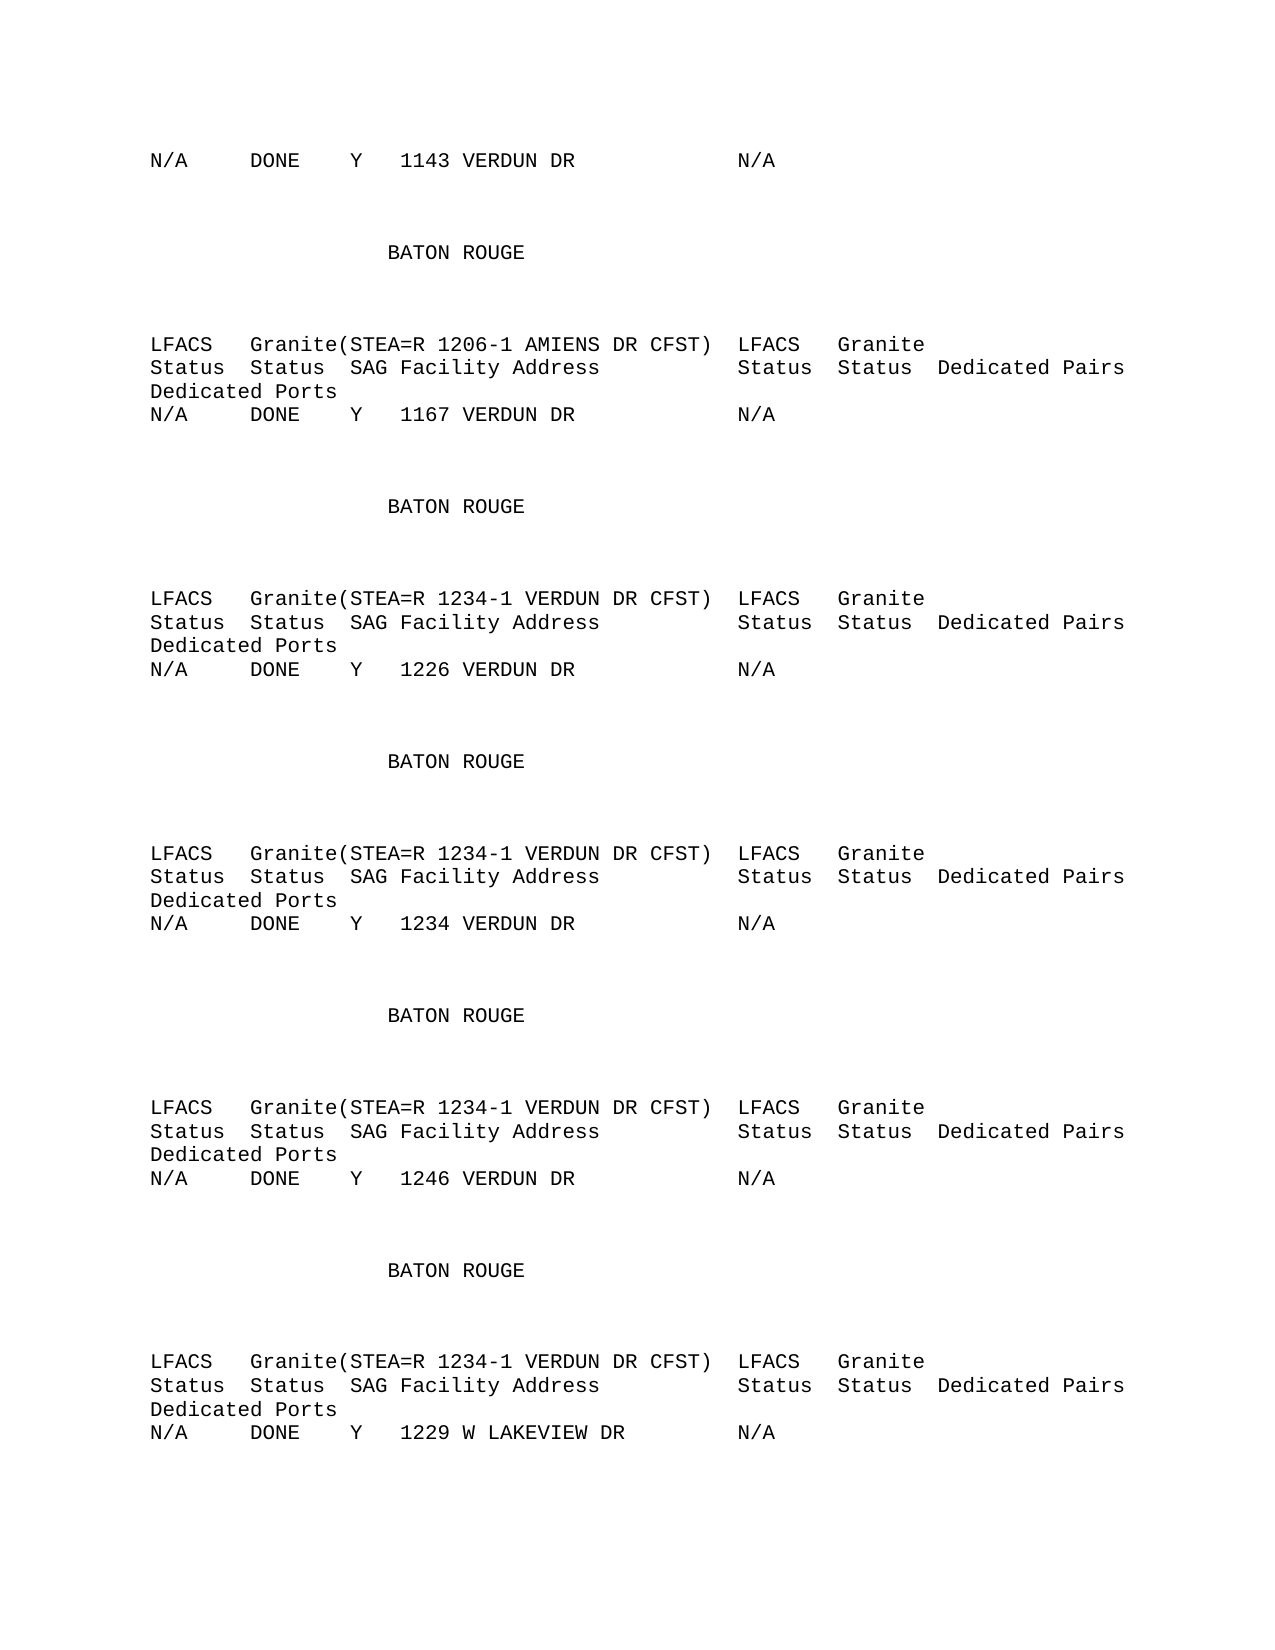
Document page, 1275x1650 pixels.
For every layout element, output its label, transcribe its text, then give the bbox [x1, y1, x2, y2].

text N/A DONE Y 1234 VERDUN DR N/A [150, 913, 1125, 937]
text N/A DONE Y 1226 VERDUN DR N/A [150, 659, 1125, 683]
text LFACS Granite(STEA=R 1234-1 VERDUN DR CFST) LFACS Granite [150, 1351, 1125, 1375]
text N/A DONE Y 1167 VERDUN DR N/A [150, 404, 1125, 428]
text BATON ROUGE [150, 1260, 1125, 1283]
text Status Status SAG Facility Address Status Status Dedicated Pairs Dedicated Ports [150, 1121, 1125, 1168]
text Status Status SAG Facility Address Status Status Dedicated Pairs Dedicated Ports [150, 866, 1125, 913]
text BATON ROUGE [150, 496, 1125, 520]
text LFACS Granite(STEA=R 1234-1 VERDUN DR CFST) LFACS Granite [150, 1097, 1125, 1121]
text BATON ROUGE [150, 1005, 1125, 1029]
text BATON ROUGE [150, 242, 1125, 265]
text N/A DONE Y 1246 VERDUN DR N/A [150, 1168, 1125, 1192]
text BATON ROUGE [150, 751, 1125, 774]
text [150, 333, 1125, 357]
text Status Status SAG Facility Address Status Status Dedicated Pairs Dedicated Ports [150, 612, 1125, 659]
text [150, 1375, 1125, 1422]
text N/A DONE Y 1229 W LAKEVIEW DR N/A [150, 1422, 1125, 1446]
text LFACS Granite(STEA=R 1234-1 VERDUN DR CFST) LFACS Granite [150, 842, 1125, 866]
text N/A DONE Y 1143 VERDUN DR N/A [150, 150, 1125, 174]
text LFACS Granite(STEA=R 1234-1 VERDUN DR CFST) LFACS Granite [150, 588, 1125, 612]
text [150, 357, 1125, 404]
